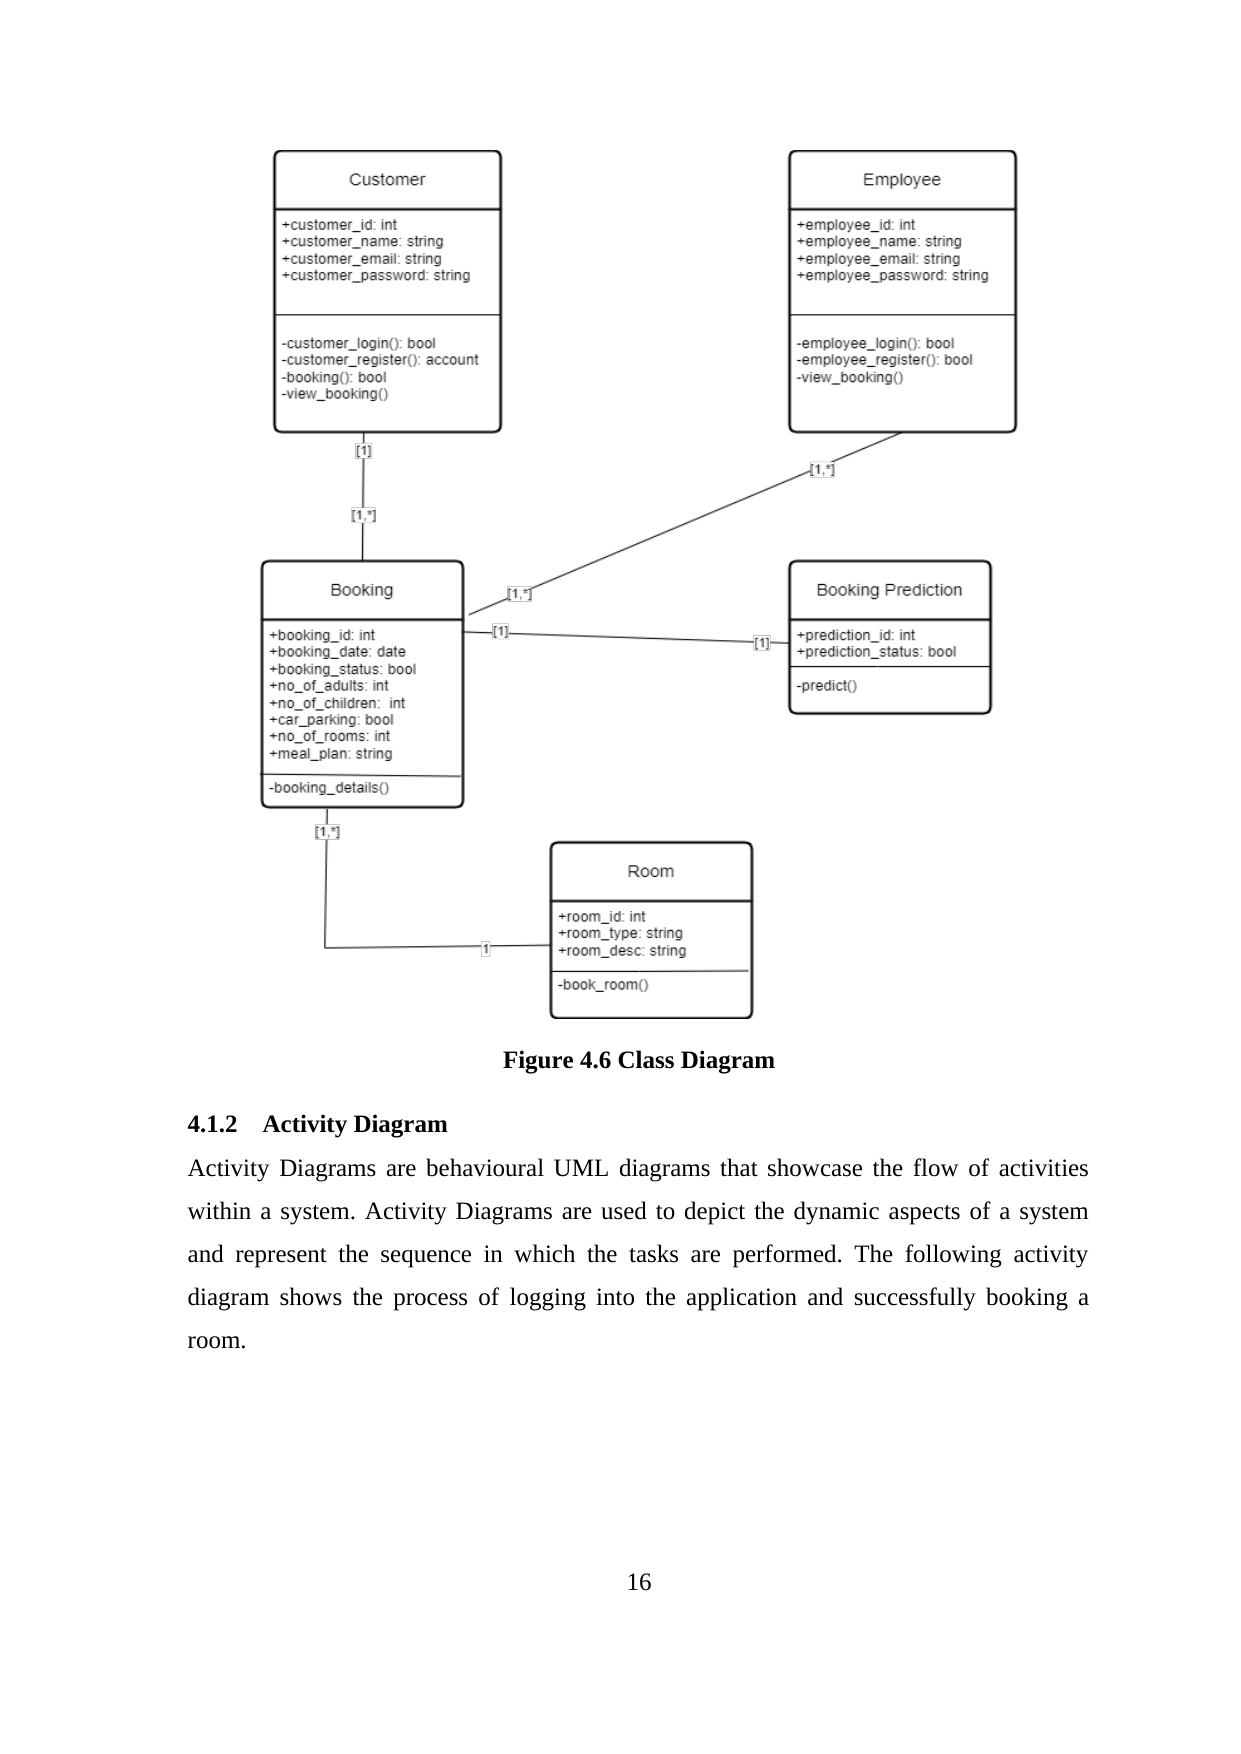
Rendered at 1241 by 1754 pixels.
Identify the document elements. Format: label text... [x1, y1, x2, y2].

picture [259, 150, 1019, 1019]
text Activity Diagrams are behavioural UML diagrams that showcase the flow of activities within a system. Activity Diagrams are used to depict the dynamic aspects of a system and represent the sequence in which the tasks are performed. The following activity diagram shows the process of logging into the application and successfully booking a room. [187, 1153, 1090, 1354]
subtitle Activity Diagram [187, 1109, 1090, 1138]
